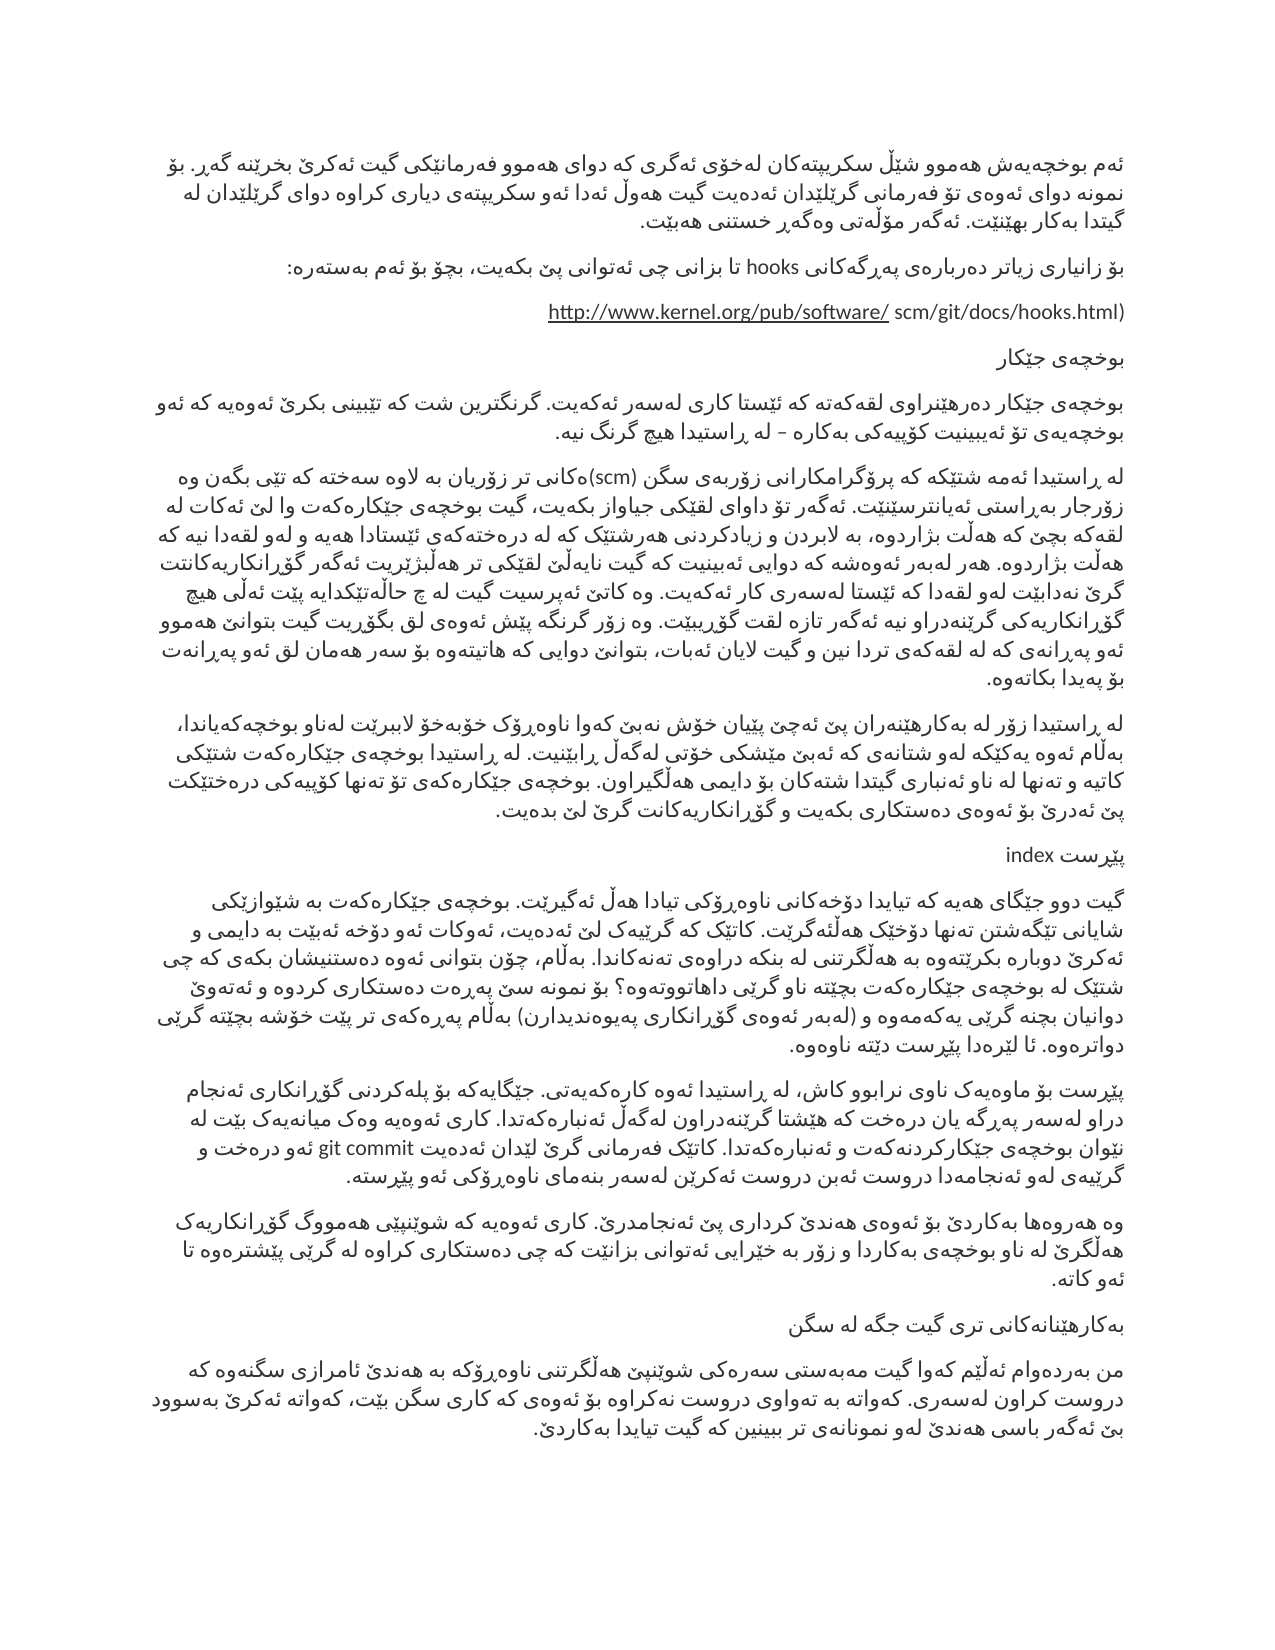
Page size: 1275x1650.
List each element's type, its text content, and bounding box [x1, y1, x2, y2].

text بەکارهێنانەکانی تری گیت جگە لە سگن [150, 1311, 1125, 1337]
text لە ڕاستیدا زۆر لە بەکارهێنەران پێ ئەچێ پێیان خۆش نەبێ کەوا ناوەڕۆک خۆبەخۆ لاببرێت لەناو بوخچەکەیاندا، بەڵام ئەوە یەکێکە لەو شتانەی کە ئەبێ مێشکی خۆتی لەگەڵ ڕابێنیت. لە ڕاستیدا بوخچەی جێکارەکەت شتێکی کاتیە و تەنها لە ناو ئەنباری گیتدا شتەکان بۆ دایمی هەڵگیراون. بوخچەی جێکارەکەی تۆ تەنها کۆپیەکی درەختێکت پێ ئەدرێ بۆ ئەوەی دەستکاری بکەیت و گۆڕانکاریەکانت گرێ لێ بدەیت. [150, 710, 1125, 823]
text پێڕست index [150, 842, 1125, 868]
text من بەردەوام ئەڵێم کەوا گیت مەبەستی سەرەکی شوێنپێ هەڵگرتنی ناوەڕۆکە بە هەندێ ئامرازی سگنەوە کە دروست کراون لەسەری. کەواتە بە تەواوی دروست نەکراوە بۆ ئەوەی کە کاری سگن بێت، کەواتە ئەکرێ بەسوود بێ ئەگەر باسی هەندێ لەو نمونانەی تر ببینین کە گیت تیایدا بەکاردێ. [150, 1356, 1125, 1440]
text بوخچەی جێکار دەرهێنراوی لقەکەتە کە ئێستا کاری لەسەر ئەکەیت. گرنگترین شت کە تێبینی بکرێ ئەوەیە کە ئەو بوخچەیەی تۆ ئەیبینیت کۆپیەکی بەکارە – لە ڕاستیدا هیچ گرنگ نیە. [150, 389, 1125, 444]
text گیت دوو جێگای هەیە کە تیایدا دۆخەکانی ناوەڕۆکی تیادا هەڵ ئەگیرێت. بوخچەی جێکارەکەت بە شێوازێکی شایانی تێگەشتن تەنها دۆخێک هەڵئەگرێت. کاتێک کە گرێیەک لێ ئەدەیت، ئەوکات ئەو دۆخە ئەبێت بە دایمی و ئەکرێ دوبارە بکرێتەوە بە هەڵگرتنی لە بنکە دراوەی تەنەکاندا. بەڵام، چۆن بتوانی ئەوە دەستنیشان بکەی کە چی شتێک لە بوخچەی جێکارەکەت بچێتە ناو گرێی داهاتووتەوە؟ بۆ نمونە سێ پەڕەت دەستکاری کردوە و ئەتەوێ دوانیان بچنە گرێی یەکەمەوە و (لەبەر ئەوەی گۆڕانکاری پەیوەندیدارن) بەڵام پەڕەکەی تر پێت خۆشە بچێتە گرێی دواترەوە. ئا لێرەدا پێڕست دێتە ناوەوە. [150, 887, 1125, 1057]
text بوخچەی جێکار [150, 344, 1125, 370]
text لە ڕاستیدا ئەمە شتێکە کە پرۆگرامکارانی زۆربەی سگن (scm)ەکانی تر زۆریان بە لاوە سەختە کە تێی بگەن وە زۆرجار بەڕاستی ئەیانترسێنێت. ئەگەر تۆ داوای لقێکی جیاواز بکەیت، گیت بوخچەی جێکارەکەت وا لێ ئەکات لە لقەکە بچێ کە هەڵت بژاردوە، بە لابردن و زیادکردنی هەرشتێک کە لە درەختەکەی ئێستادا هەیە و لەو لقەدا نیە کە هەڵت بژاردوە. هەر لەبەر ئەوەشە کە دوایی ئەبینیت کە گیت نایەڵێ لقێکی تر هەڵبژێریت ئەگەر گۆڕانکاریەکانتت گرێ نەدابێت لەو لقەدا کە ئێستا لەسەری کار ئەکەیت. وە کاتێ ئەپرسیت گیت لە چ حاڵەتێکدایە پێت ئەڵی هیچ گۆڕانکاریەکی گرێنەدراو نیە ئەگەر تازە لقت گۆڕیبێت. وە زۆر گرنگە پێش ئەوەی لق بگۆڕیت گیت بتوانێ هەموو ئەو پەڕانەی کە لە لقەکەی تردا نین و گیت لایان ئەبات، بتوانێ دوایی کە هاتیتەوە بۆ سەر هەمان لق ئەو پەڕانەت بۆ پەیدا بکاتەوە. [150, 463, 1125, 691]
text (http://www.kernel.org/pub/software/ scm/git/docs/hooks.html [150, 298, 1125, 325]
text پێڕست بۆ ماوەیەک ناوی نرابوو کاش، لە ڕاستیدا ئەوە کارەکەیەتی. جێگایەکە بۆ پلەکردنی گۆڕانکاری ئەنجام دراو لەسەر پەڕگە یان درەخت کە هێشتا گرێنەدراون لەگەڵ ئەنبارەکەتدا. کاری ئەوەیە وەک میانەیەک بێت لە نێوان بوخچەی جێکارکردنەکەت و ئەنبارەکەتدا. کاتێک فەرمانی گرێ لێدان ئەدەیت git commit ئەو درەخت و گرێیەی لەو ئەنجامەدا دروست ئەبن دروست ئەکرێن لەسەر بنەمای ناوەڕۆکی ئەو پێڕستە. [150, 1076, 1125, 1189]
text ئەم بوخچەیەش هەموو شێڵ سکریپتەکان لەخۆی ئەگری کە دوای هەموو فەرمانێکی گیت ئەکرێ بخرێنە گەڕ. بۆ نمونە دوای ئەوەی تۆ فەرمانی گرێلێدان ئەدەیت گیت هەوڵ ئەدا ئەو سکریپتەی دیاری کراوە دوای گرێلێدان لە گیتدا بەکار بهێنێت. ئەگەر مۆڵەتی وەگەڕ خستنی هەبێت. [150, 150, 1125, 234]
text بۆ زانیاری زیاتر دەربارەی پەڕگەکانی hooks تا بزانی چی ئەتوانی پێ بکەیت، بچۆ بۆ ئەم بەستەرە: [150, 253, 1125, 279]
text وە هەروەها بەکاردێ بۆ ئەوەی هەندێ کرداری پێ ئەنجامدرێ. کاری ئەوەیە کە شوێنپێی هەمووگ گۆڕانکاریەک هەڵگرێ لە ناو بوخچەی بەکاردا و زۆر بە خێرایی ئەتوانی بزانێت کە چی دەستکاری کراوە لە گرێی پێشترەوە تا ئەو کاتە. [150, 1208, 1125, 1292]
